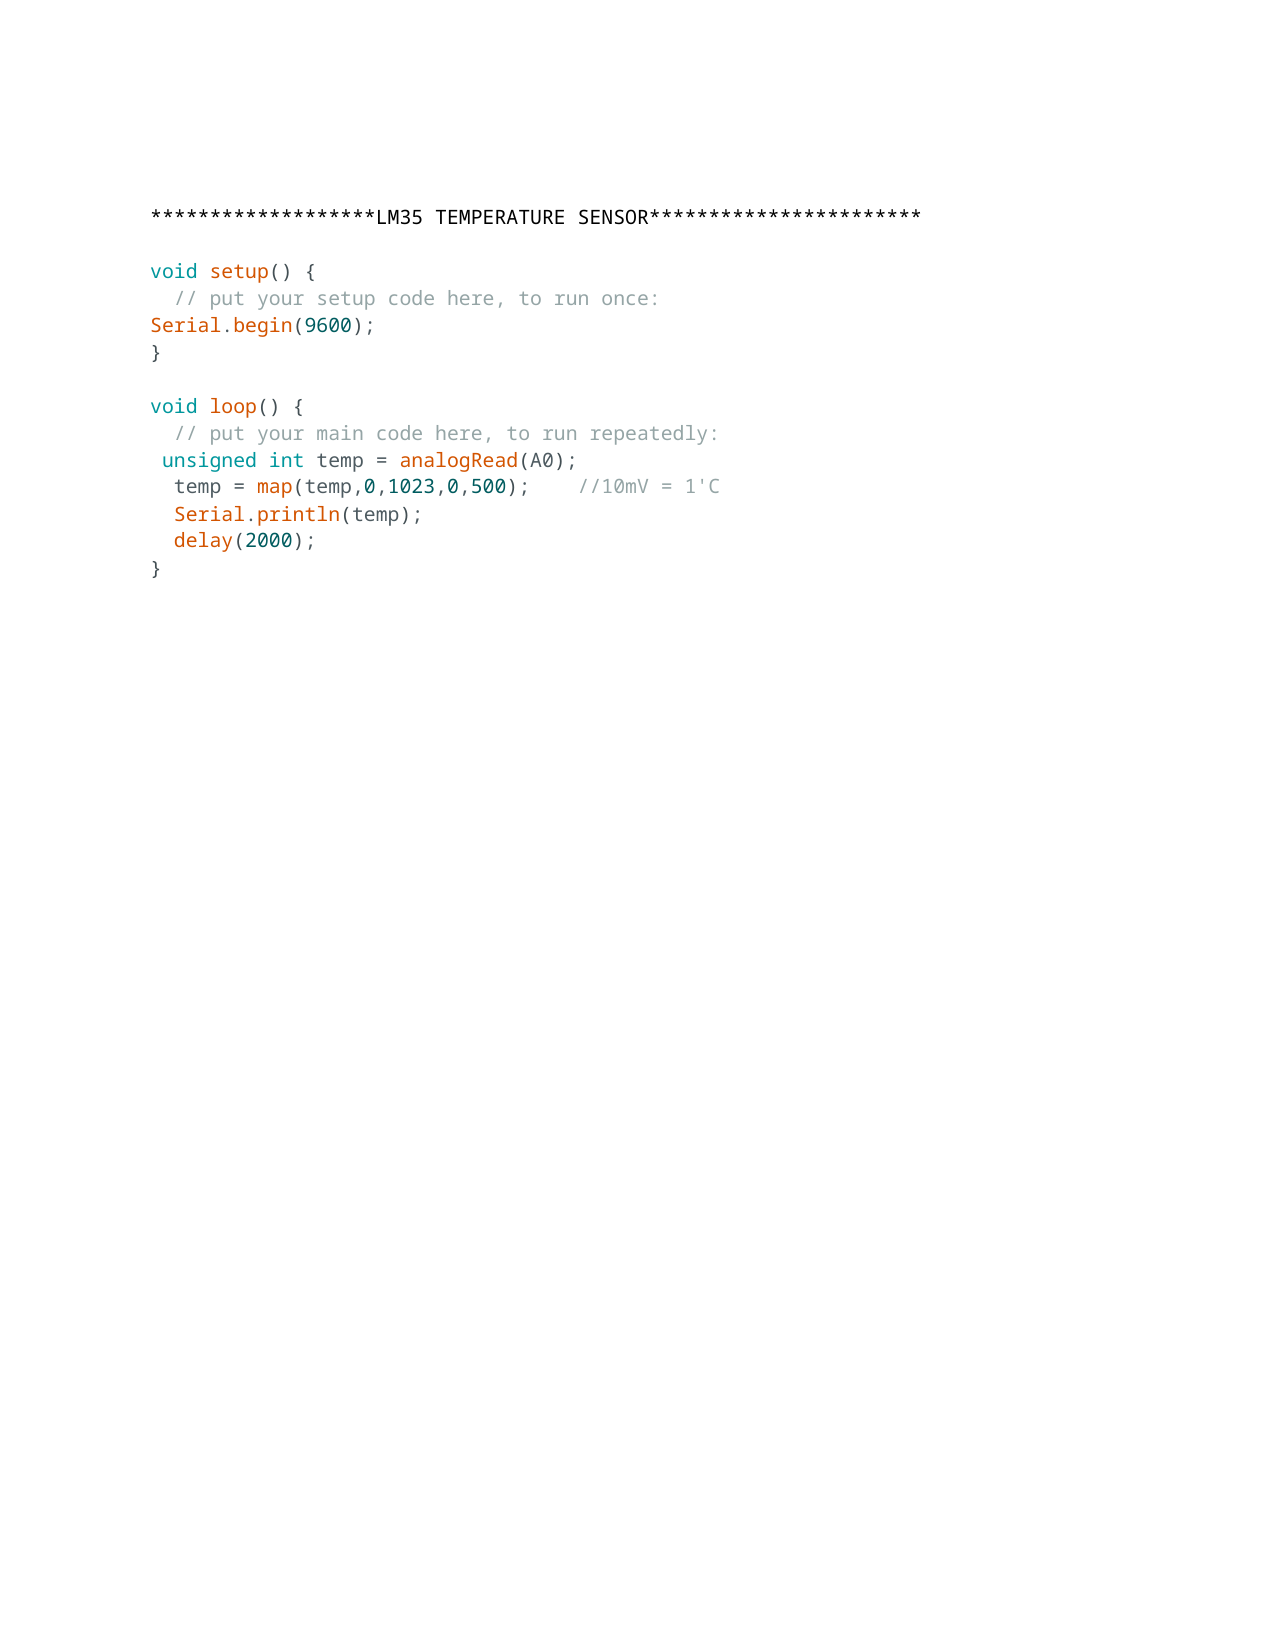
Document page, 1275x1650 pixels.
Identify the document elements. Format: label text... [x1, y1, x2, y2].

text Serial.println(temp); [150, 500, 1125, 527]
text temp = map(temp,0,1023,0,500); //10mV = 1'C [150, 473, 1125, 500]
text void loop() { [150, 392, 1125, 419]
text delay(2000); [150, 527, 1125, 554]
text // put your main code here, to run repeatedly: [150, 419, 1125, 446]
text // put your setup code here, to run once: [150, 284, 1125, 311]
text } [150, 338, 1125, 365]
text } [150, 554, 1125, 581]
text void setup() { [150, 257, 1125, 284]
text unsigned int temp = analogRead(A0); [150, 446, 1125, 473]
text *******************LM35 TEMPERATURE SENSOR*********************** [150, 203, 1125, 230]
text Serial.begin(9600); [150, 311, 1125, 338]
